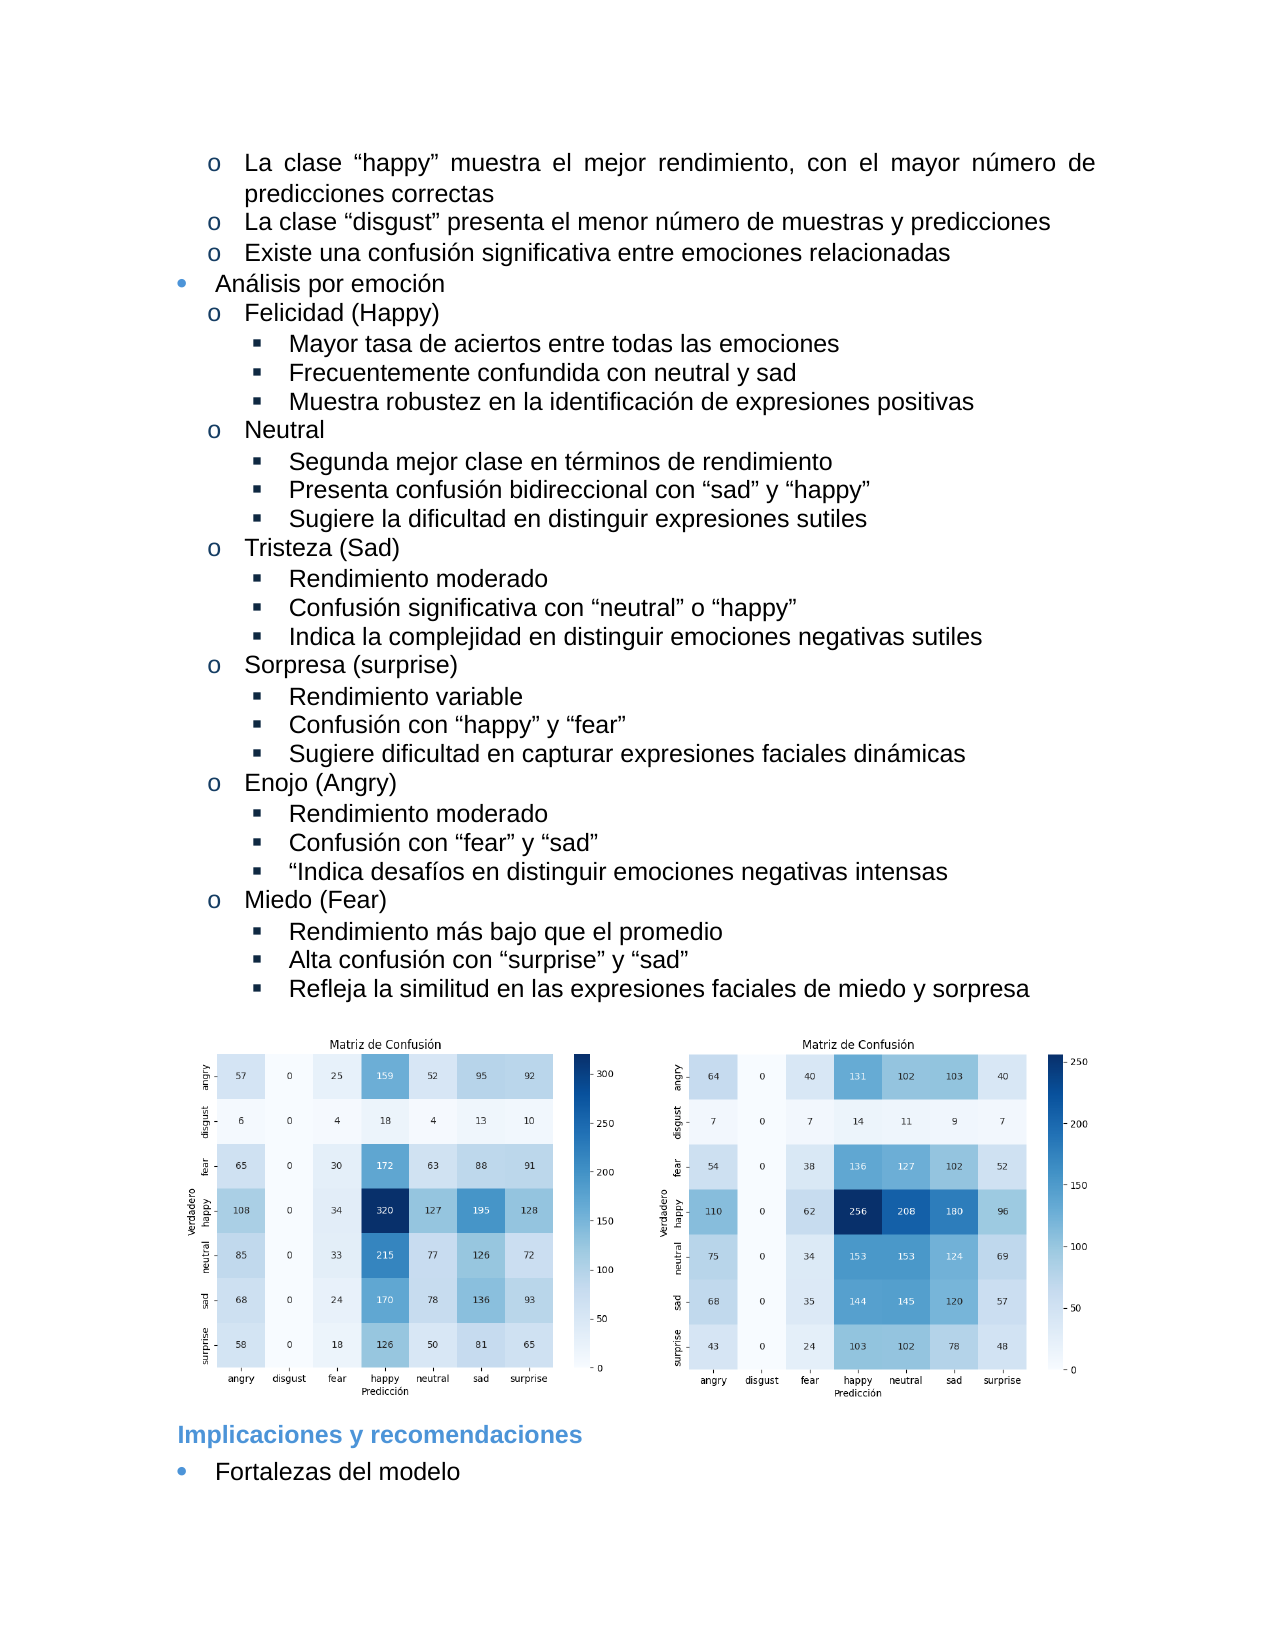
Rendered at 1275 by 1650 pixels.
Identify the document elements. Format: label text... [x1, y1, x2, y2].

list Tristeza (Sad) [207, 533, 1098, 564]
list Rendimiento moderado [251, 564, 1098, 593]
list La clase “happy” muestra el mejor rendimiento, con el mayor número de predicciones correctas [207, 148, 1098, 207]
list Sugiere dificultad en capturar expresiones faciales dinámicas [251, 739, 1098, 768]
list Indica la complejidad en distinguir emociones negativas sutiles [251, 622, 1098, 651]
list Neutral [207, 416, 1098, 446]
list Presenta confusión bidireccional con “sad” y “happy” [251, 475, 1098, 504]
list Sugiere la dificultad en distinguir expresiones sutiles [251, 504, 1098, 533]
list Alta confusión con “surprise” y “sad” [251, 945, 1098, 974]
list Sorpresa (surprise) [207, 651, 1098, 681]
list Frecuentemente confundida con neutral y sad [251, 358, 1098, 387]
subtitle Implicaciones y recomendaciones [177, 1420, 1098, 1449]
list Enojo (Angry) [207, 768, 1098, 799]
list Refleja la similitud en las expresiones faciales de miedo y sorpresa [251, 974, 1098, 1003]
list La clase “disgust” presenta el menor número de muestras y predicciones [207, 207, 1098, 238]
list Fortalezas del modelo [177, 1457, 1098, 1486]
list Rendimiento moderado [251, 799, 1098, 828]
picture [180, 1031, 624, 1404]
list Existe una confusión significativa entre emociones relacionadas [207, 238, 1098, 269]
list Miedo (Fear) [207, 886, 1098, 916]
list Muestra robustez en la identificación de expresiones positivas [251, 387, 1098, 416]
list Análisis por emoción [177, 269, 1098, 298]
list “Indica desafíos en distinguir emociones negativas intensas [251, 857, 1098, 886]
picture [651, 1032, 1095, 1404]
list Mayor tasa de aciertos entre todas las emociones [251, 329, 1098, 358]
list Confusión con “fear” y “sad” [251, 828, 1098, 857]
list Felicidad (Happy) [207, 298, 1098, 329]
list Rendimiento más bajo que el promedio [251, 916, 1098, 945]
list Confusión con “happy” y “fear” [251, 710, 1098, 739]
list Confusión significativa con “neutral” o “happy” [251, 593, 1098, 622]
list Segunda mejor clase en términos de rendimiento [251, 446, 1098, 475]
list Rendimiento variable [251, 681, 1098, 710]
